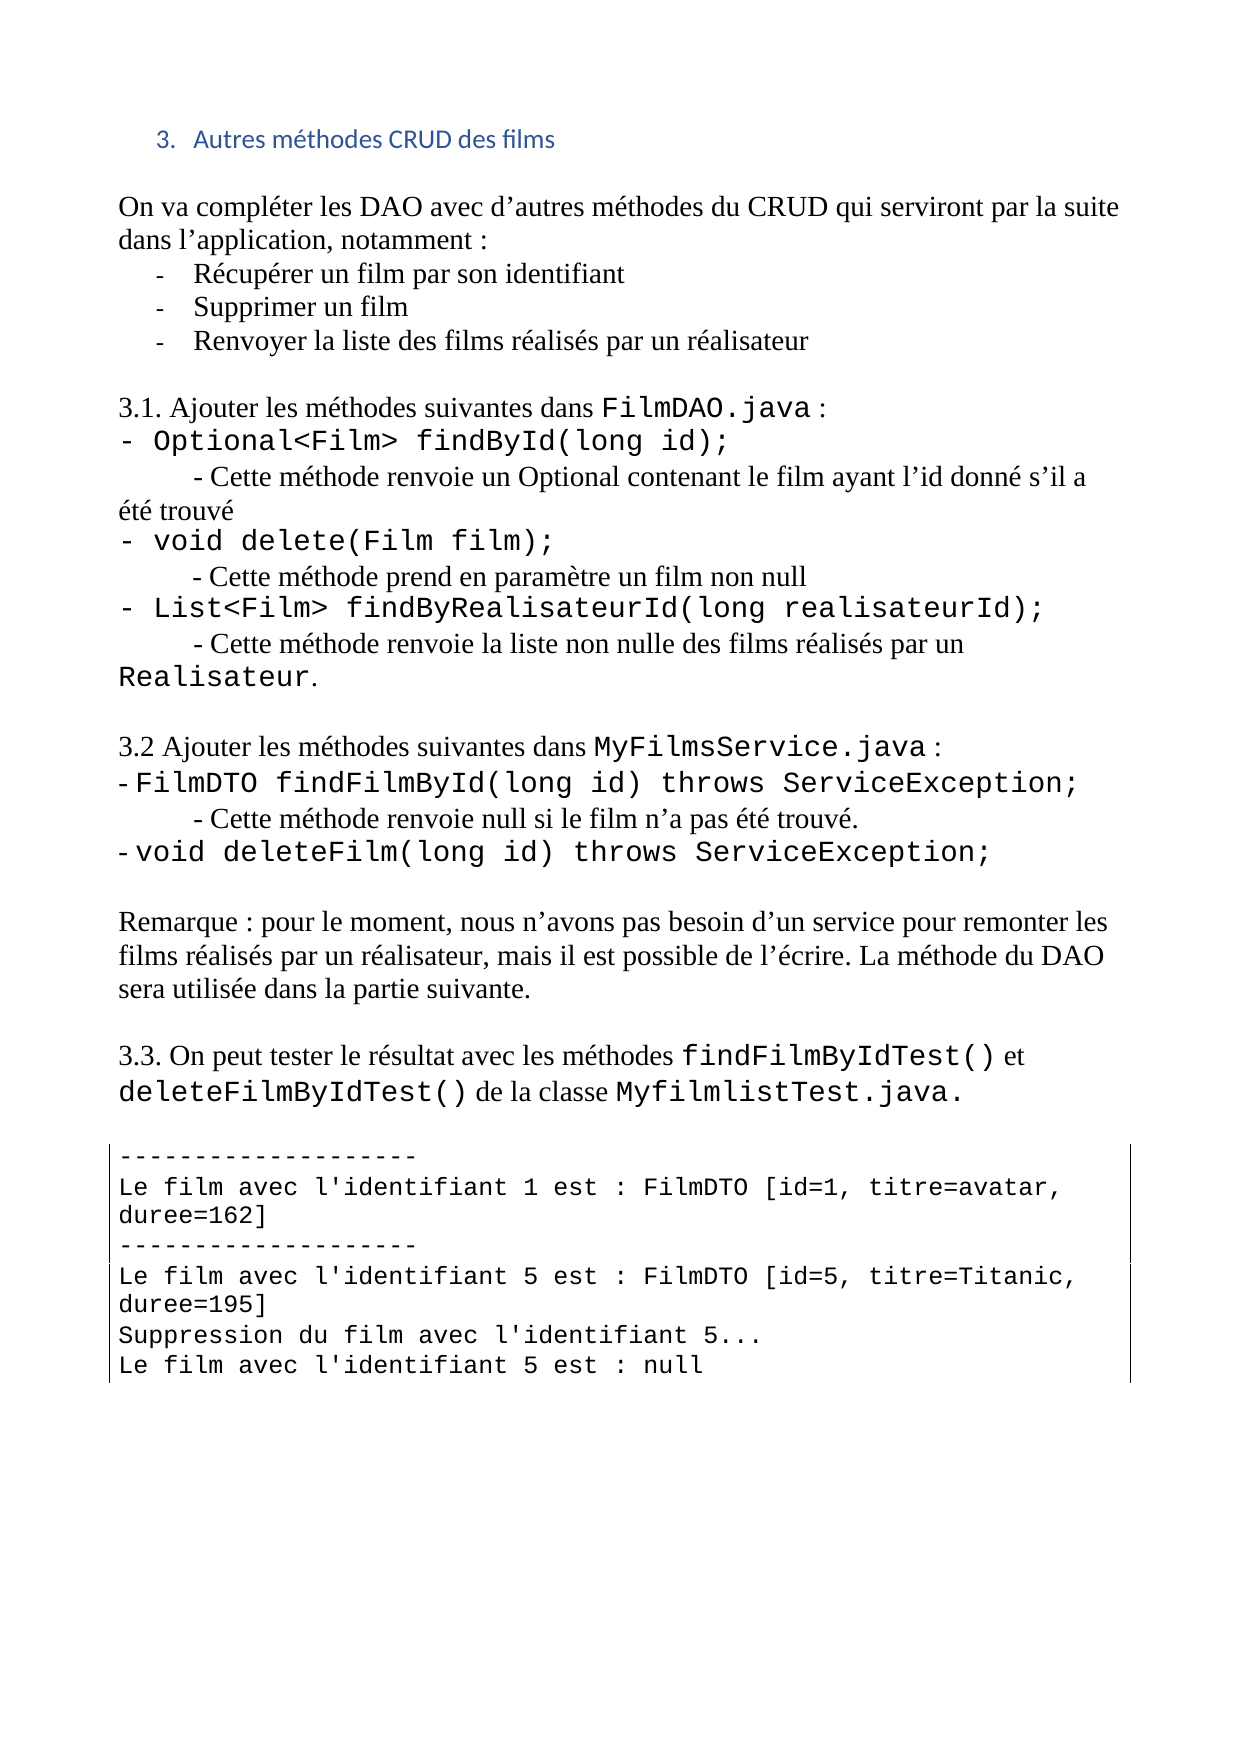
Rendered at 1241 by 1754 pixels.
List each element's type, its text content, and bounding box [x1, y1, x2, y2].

text Le film avec l'identifiant 5 est : null [110, 1353, 1130, 1383]
text - Cette méthode prend en paramètre un film non null [118, 559, 1122, 593]
text Le film avec l'identifiant 5 est : FilmDTO [id=5, titre=Titanic, duree=195] [110, 1263, 1130, 1322]
text Suppression du film avec l'identifiant 5... [110, 1322, 1130, 1353]
text - Optional<Film> findById(long id); [118, 426, 1122, 459]
text - void deleteFilm(long id) throws ServiceException; [118, 834, 1122, 871]
list Autres méthodes CRUD des films [156, 122, 1122, 155]
list Renvoyer la liste des films réalisés par un réalisateur [156, 323, 1122, 357]
text Le film avec l'identifiant 1 est : FilmDTO [id=1, titre=avatar, duree=162] [110, 1174, 1130, 1233]
text - List<Film> findByRealisateurId(long realisateurId); [118, 593, 1122, 626]
text Remarque : pour le moment, nous n’avons pas besoin d’un service pour remonter les films réalisés par un réalisateur, mais il est possible de l’écrire. La méthode du DAO sera utilisée dans la partie suivante. [118, 904, 1122, 1005]
text - Cette méthode renvoie un Optional contenant le film ayant l’id donné s’il a été trouvé [118, 459, 1122, 526]
text 3.3. On peut tester le résultat avec les méthodes findFilmByIdTest() et deleteFilmByIdTest() de la classe MyfilmlistTest.java. [118, 1038, 1122, 1110]
text -------------------- [110, 1144, 1130, 1174]
text -------------------- [110, 1233, 1130, 1263]
text - FilmDTO findFilmById(long id) throws ServiceException; [118, 765, 1122, 801]
text 3.2 Ajouter les méthodes suivantes dans MyFilmsService.java : [118, 729, 1122, 765]
text - Cette méthode renvoie null si le film n’a pas été trouvé. [118, 801, 1122, 834]
text On va compléter les DAO avec d’autres méthodes du CRUD qui serviront par la suite dans l’application, notamment : [118, 189, 1122, 256]
list Supprimer un film [156, 289, 1122, 323]
text 3.1. Ajouter les méthodes suivantes dans FilmDAO.java : [118, 390, 1122, 426]
text - Cette méthode renvoie la liste non nulle des films réalisés par un Realisateur. [118, 626, 1122, 695]
text - void delete(Film film); [118, 526, 1122, 559]
list Récupérer un film par son identifiant [156, 256, 1122, 289]
